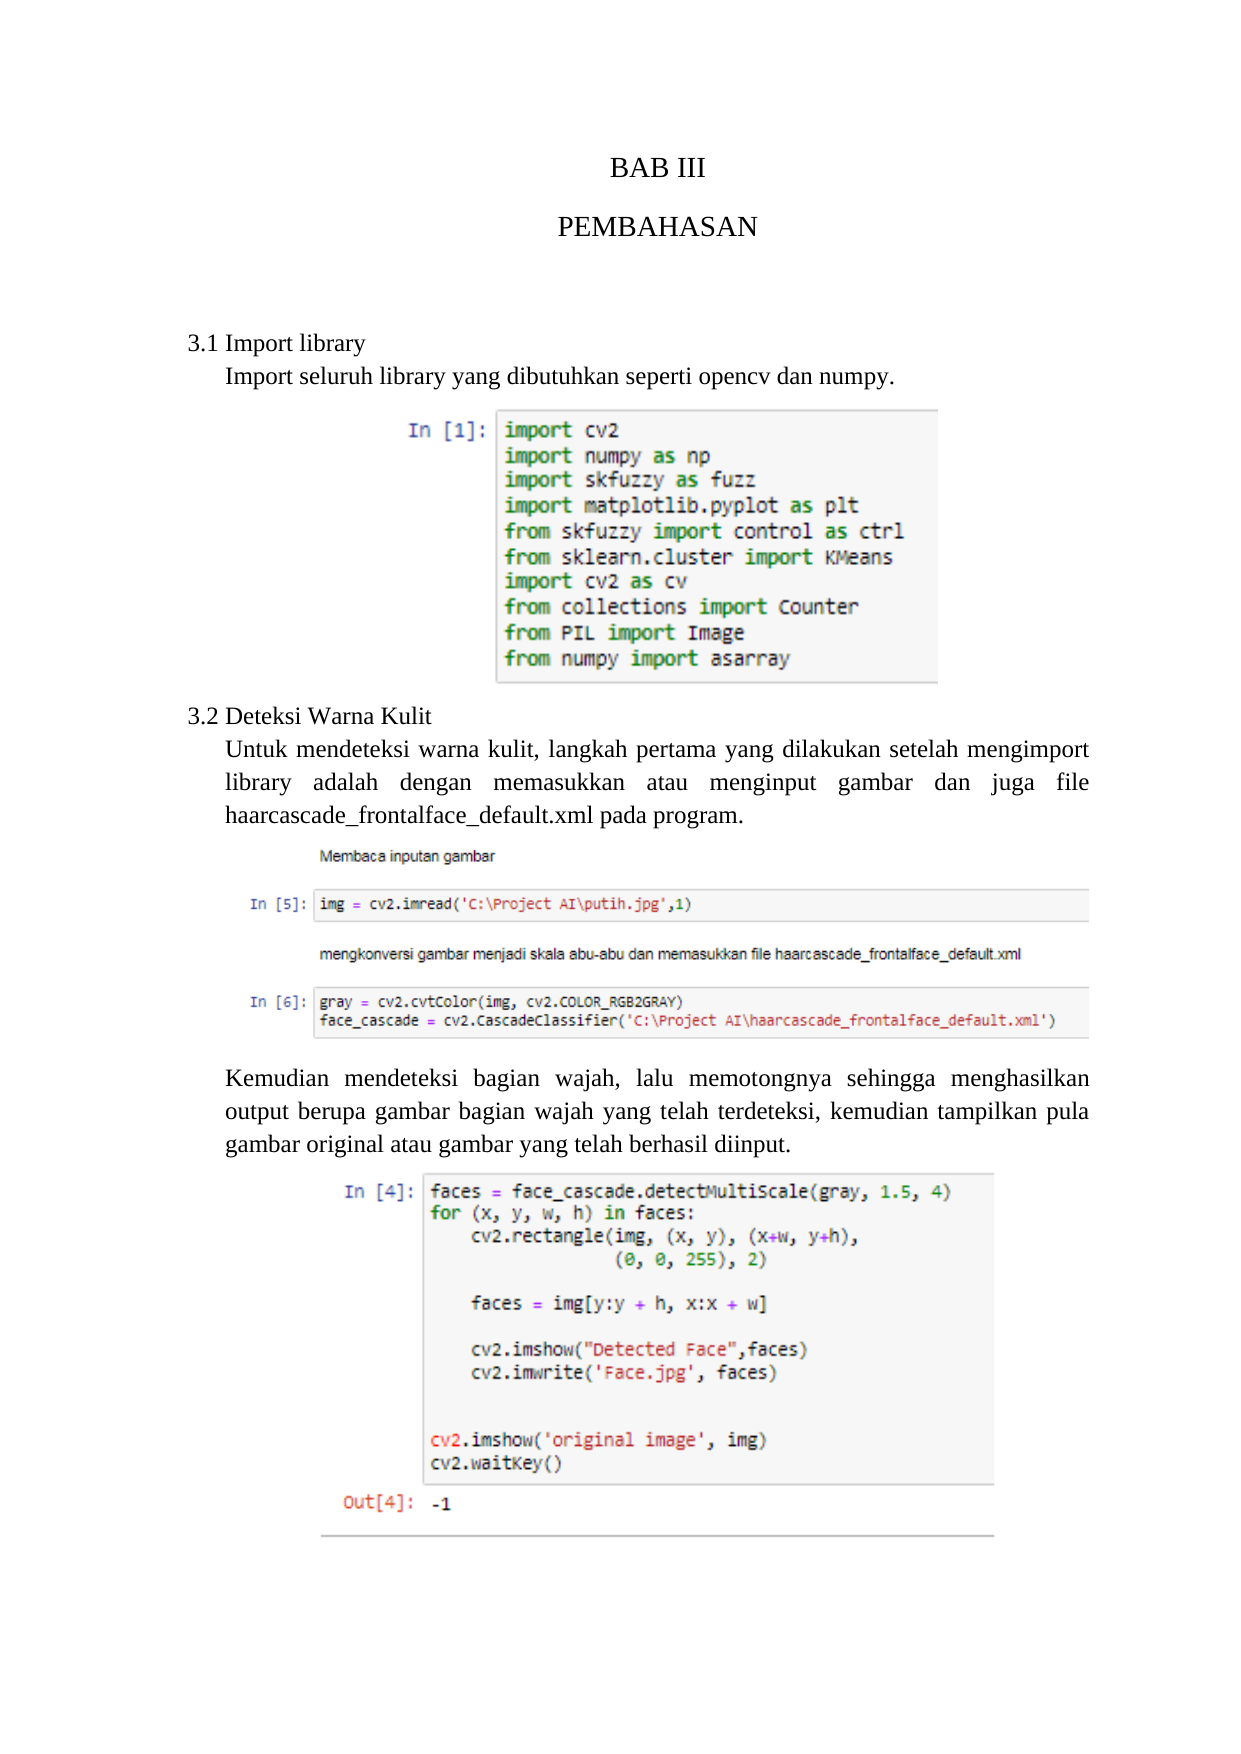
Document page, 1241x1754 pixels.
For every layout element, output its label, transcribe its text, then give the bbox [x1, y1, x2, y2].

list Kemudian mendeteksi bagian wajah, lalu memotongnya sehingga menghasilkan output berupa gambar bagian wajah yang telah terdeteksi, kemudian tampilkan pula gambar original atau gambar yang telah berhasil diinput. [225, 1063, 1090, 1157]
text BAB III [150, 150, 1090, 183]
picture [320, 1161, 995, 1539]
list Import library [187, 328, 1090, 357]
list Untuk mendeteksi warna kulit, langkah pertama yang dilakukan setelah mengimport library adalah dengan memasukkan atau menginput gambar dan juga file haarcascade_frontalface_default.xml pada program. [225, 734, 1090, 829]
list Import seluruh library yang dibutuhkan seperti opencv dan numpy. [225, 361, 1090, 390]
picture [377, 394, 938, 698]
picture [226, 833, 1089, 1059]
list Deteksi Warna Kulit [187, 701, 1090, 730]
text PEMBAHASAN [150, 209, 1090, 243]
